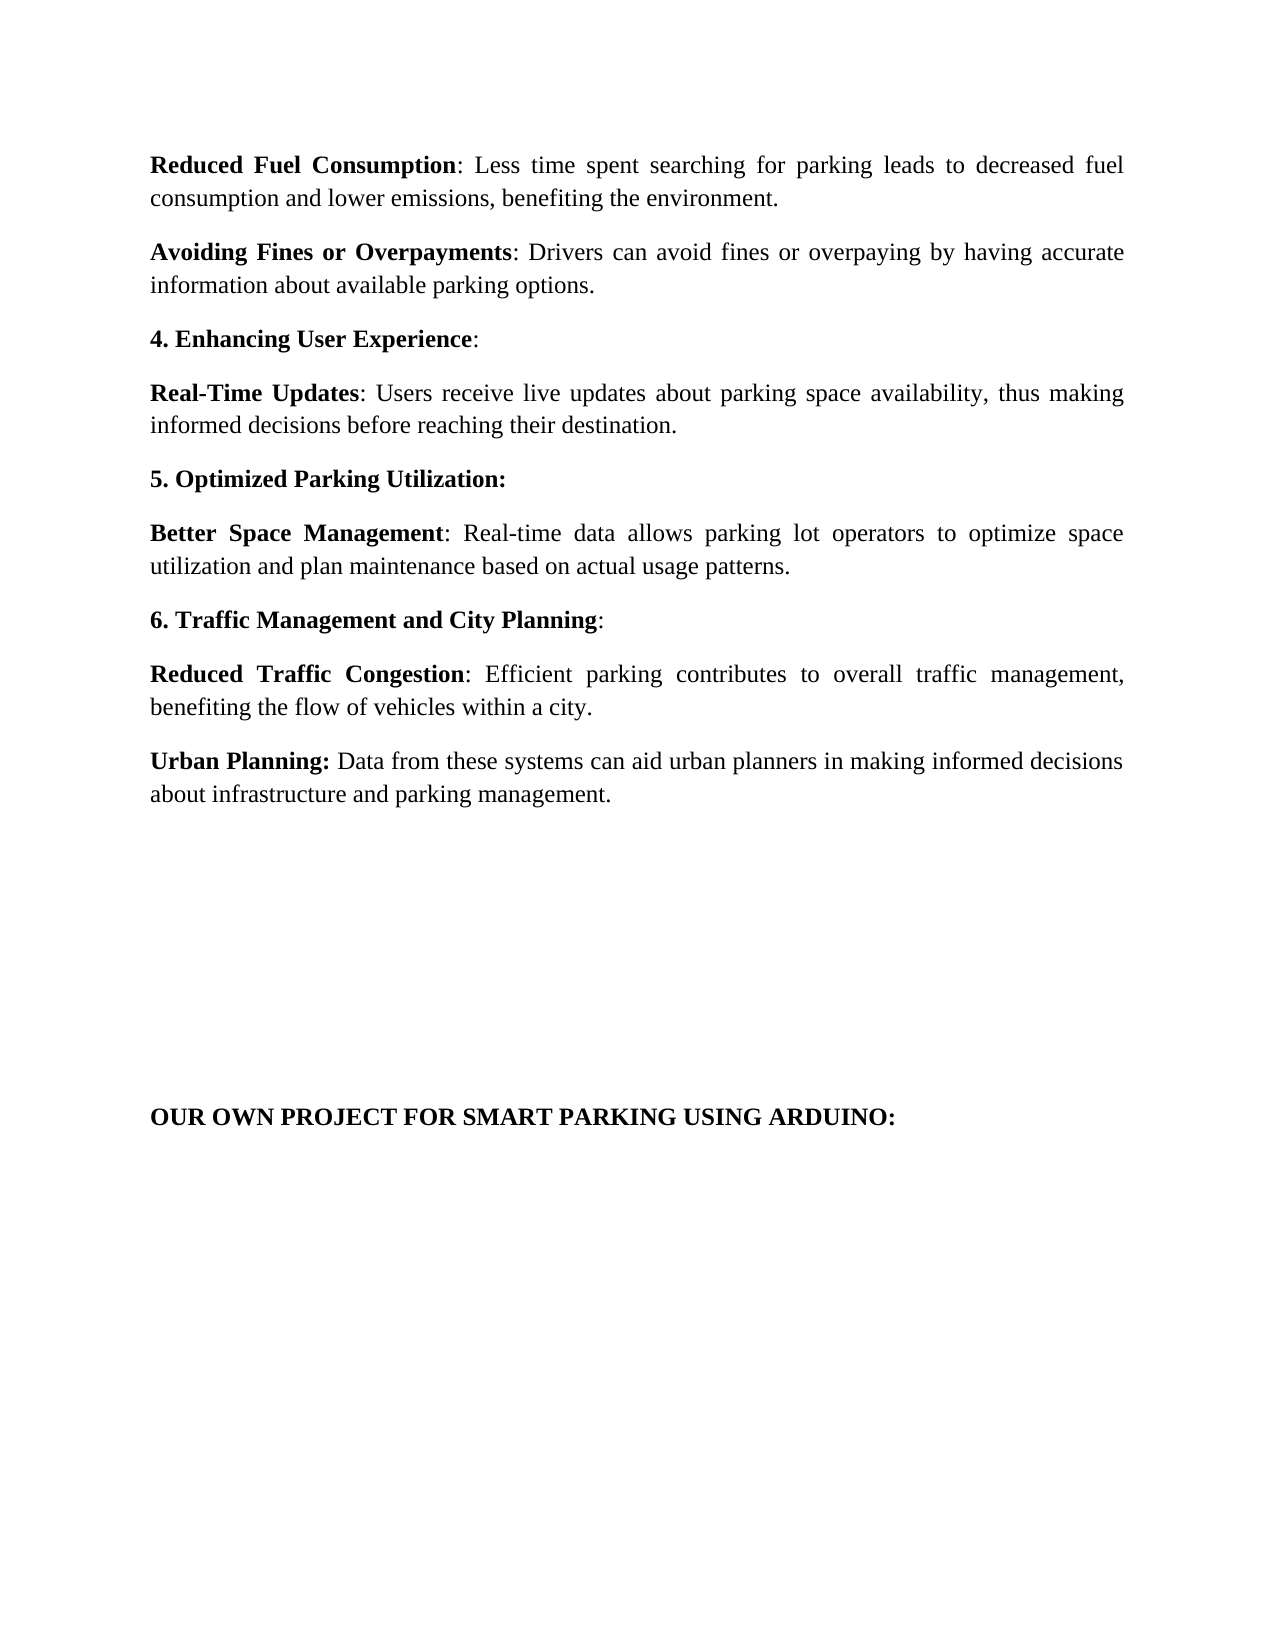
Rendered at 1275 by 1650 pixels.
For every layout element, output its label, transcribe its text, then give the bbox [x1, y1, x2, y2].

text Avoiding Fines or Overpayments: Drivers can avoid fines or overpaying by having accurate information about available parking options. [150, 237, 1125, 299]
text OUR OWN PROJECT FOR SMART PARKING USING ARDUINO: [150, 1102, 1125, 1131]
text 6. Traffic Management and City Planning: [150, 605, 1125, 634]
text Better Space Management: Real-time data allows parking lot operators to optimize space utilization and plan maintenance based on actual usage patterns. [150, 518, 1125, 580]
text Real-Time Updates: Users receive live updates about parking space availability, thus making informed decisions before reaching their destination. [150, 378, 1125, 439]
text Reduced Traffic Congestion: Efficient parking contributes to overall traffic management, benefiting the flow of vehicles within a city. [150, 659, 1125, 721]
text 5. Optimized Parking Utilization: [150, 464, 1125, 493]
text Reduced Fuel Consumption: Less time spent searching for parking leads to decreased fuel consumption and lower emissions, benefiting the environment. [150, 150, 1125, 212]
text Urban Planning: Data from these systems can aid urban planners in making informed decisions about infrastructure and parking management. [150, 746, 1125, 808]
text 4. Enhancing User Experience: [150, 324, 1125, 352]
